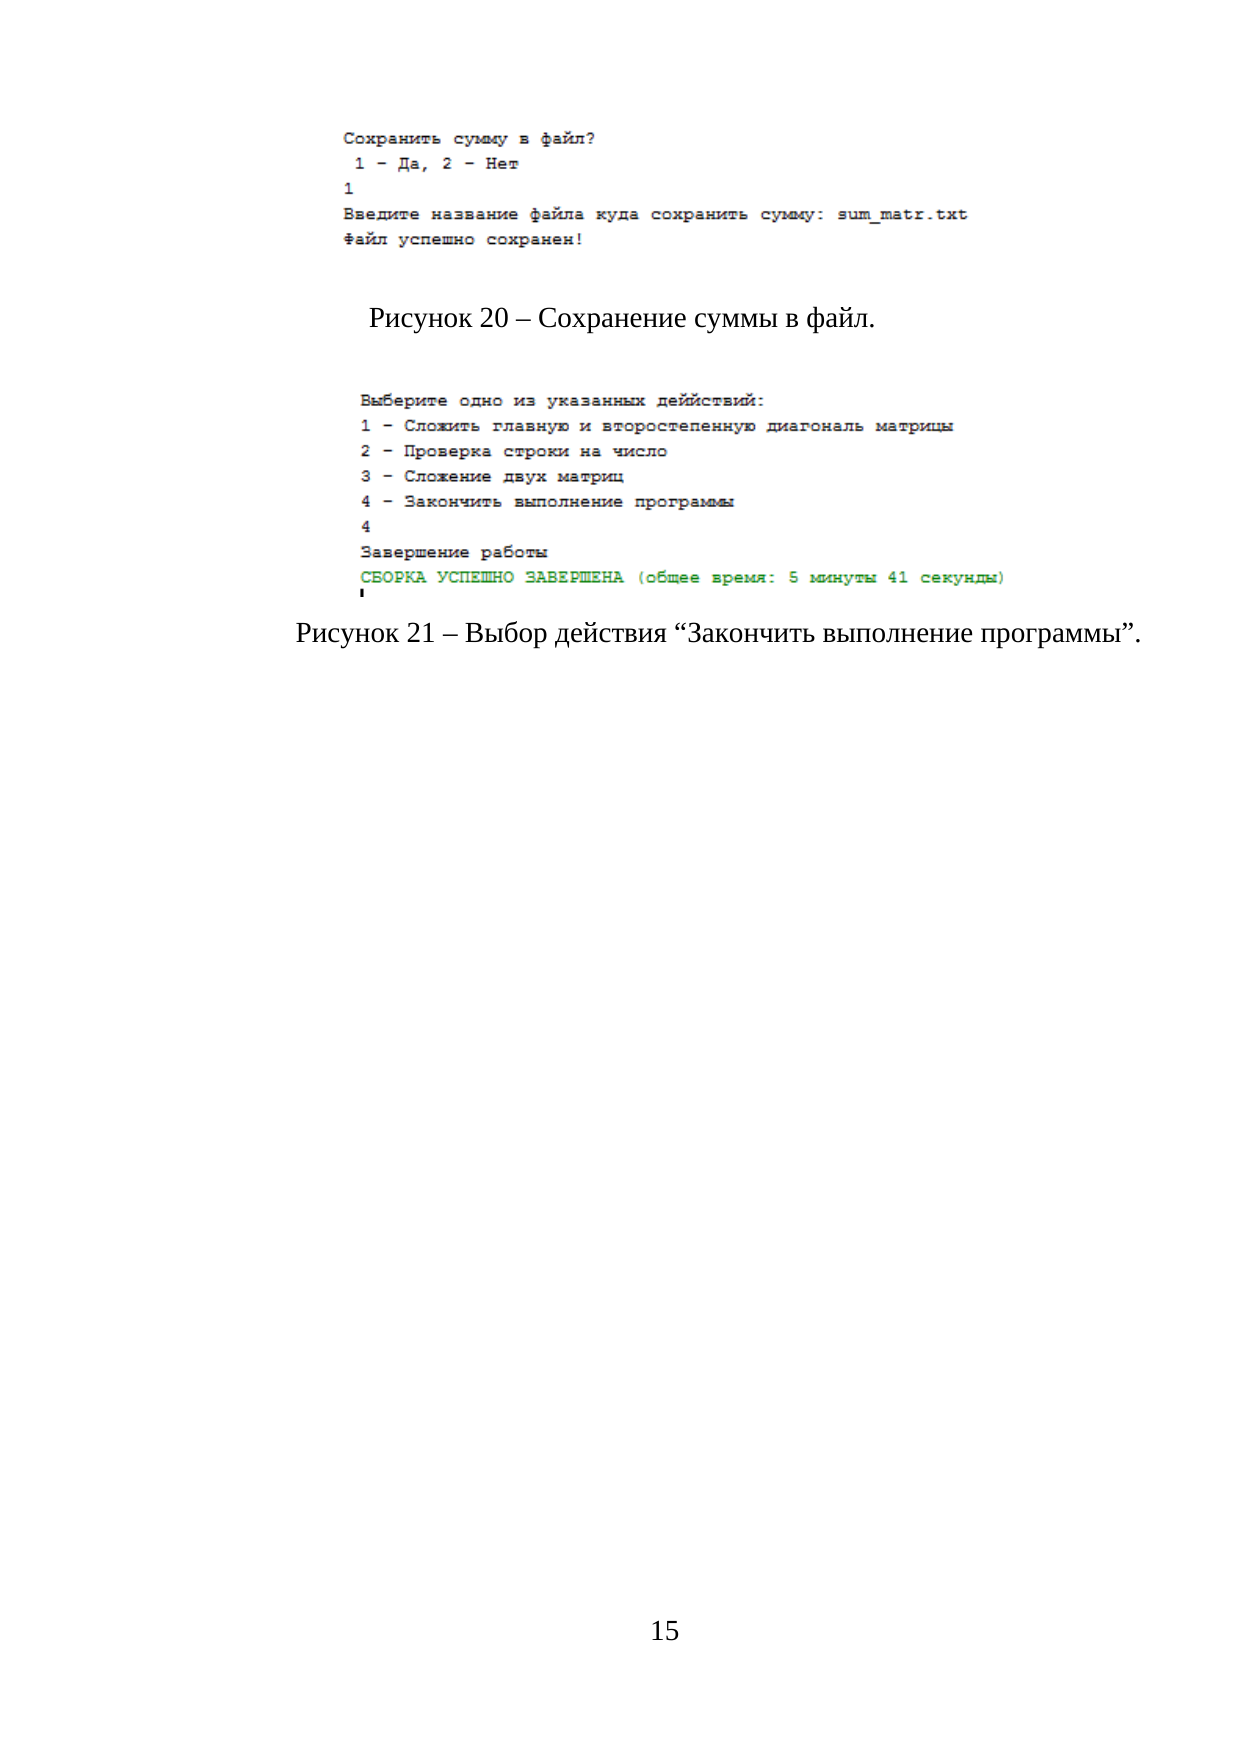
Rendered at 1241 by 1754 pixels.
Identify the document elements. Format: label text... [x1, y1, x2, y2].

picture [345, 388, 1025, 597]
text Рисунок 20 – Сохранение суммы в файл. [177, 301, 1152, 334]
picture [328, 125, 989, 254]
